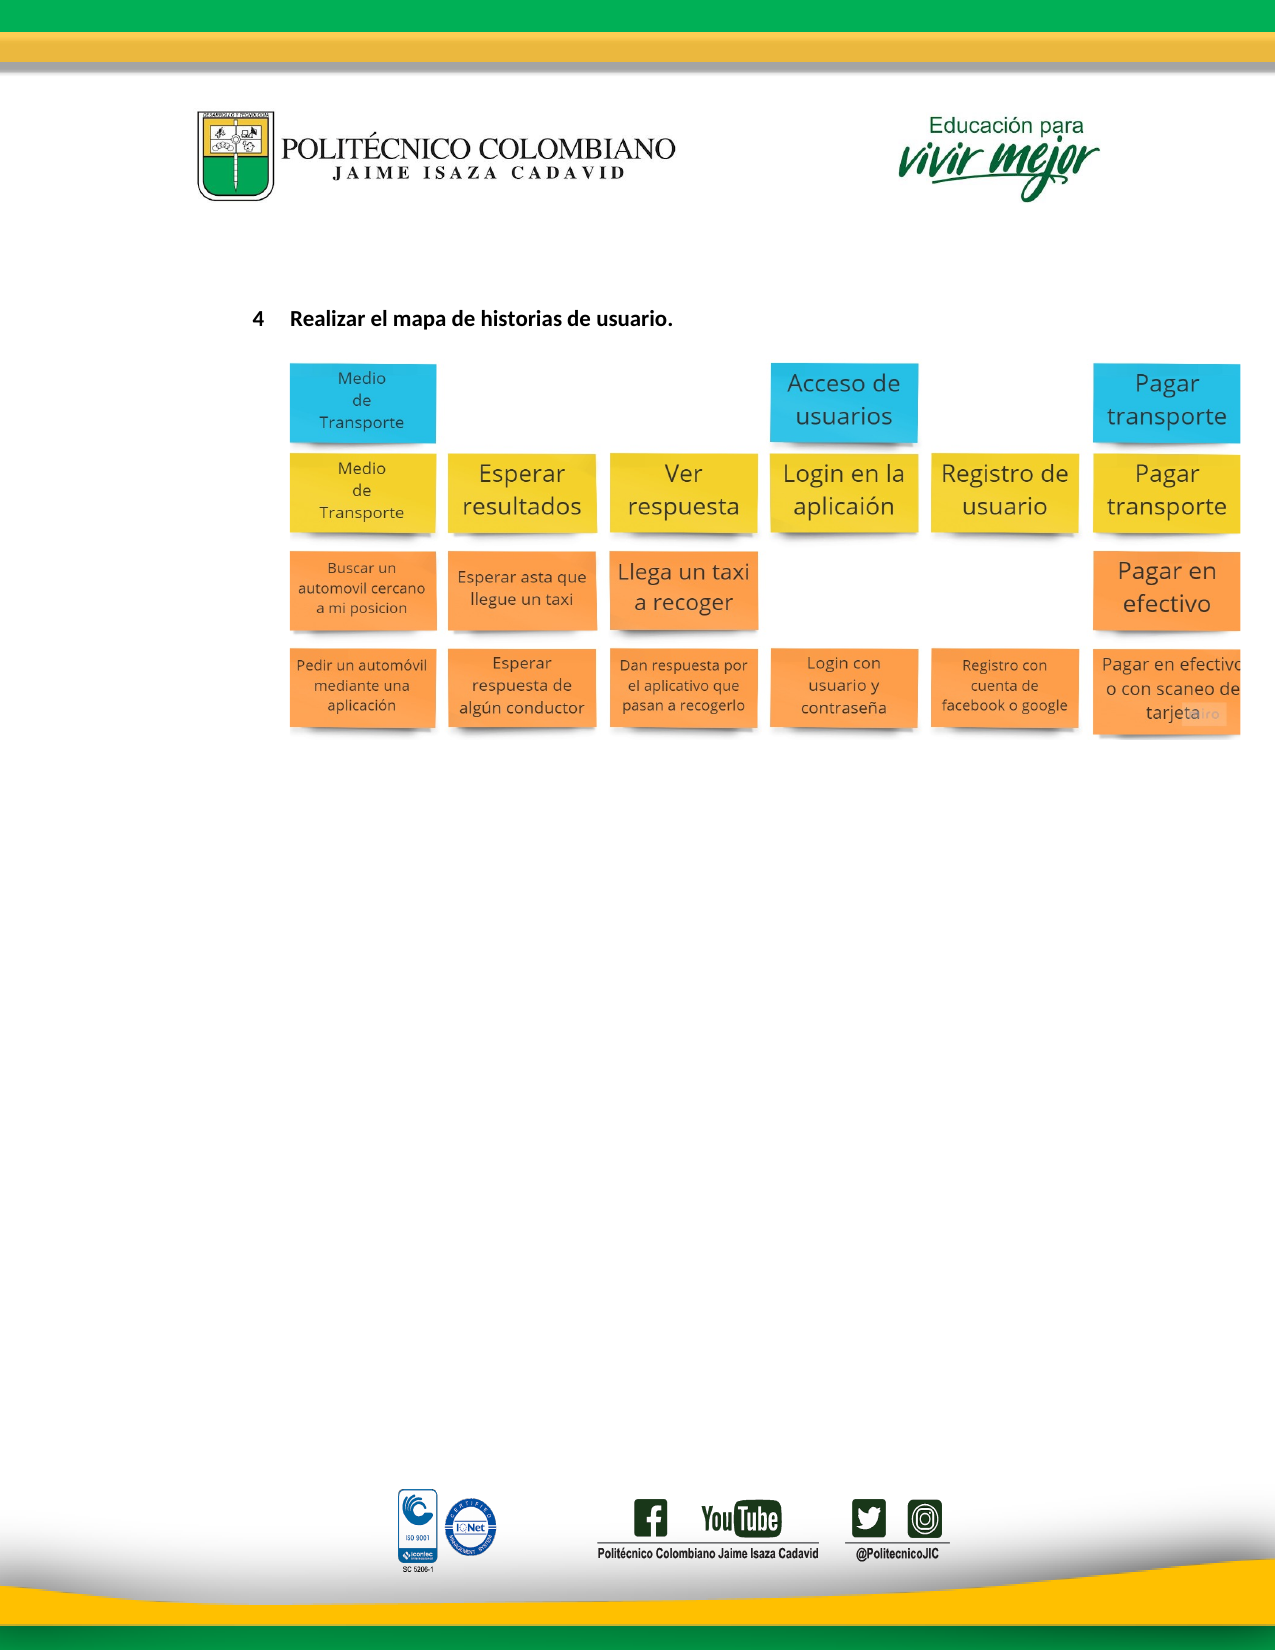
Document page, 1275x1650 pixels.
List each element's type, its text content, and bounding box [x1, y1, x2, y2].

picture [0, 0, 1275, 77]
list Realizar el mapa de historias de usuario. [252, 304, 1098, 332]
picture [0, 1483, 1275, 1650]
picture [179, 94, 1101, 208]
picture [289, 359, 1241, 740]
